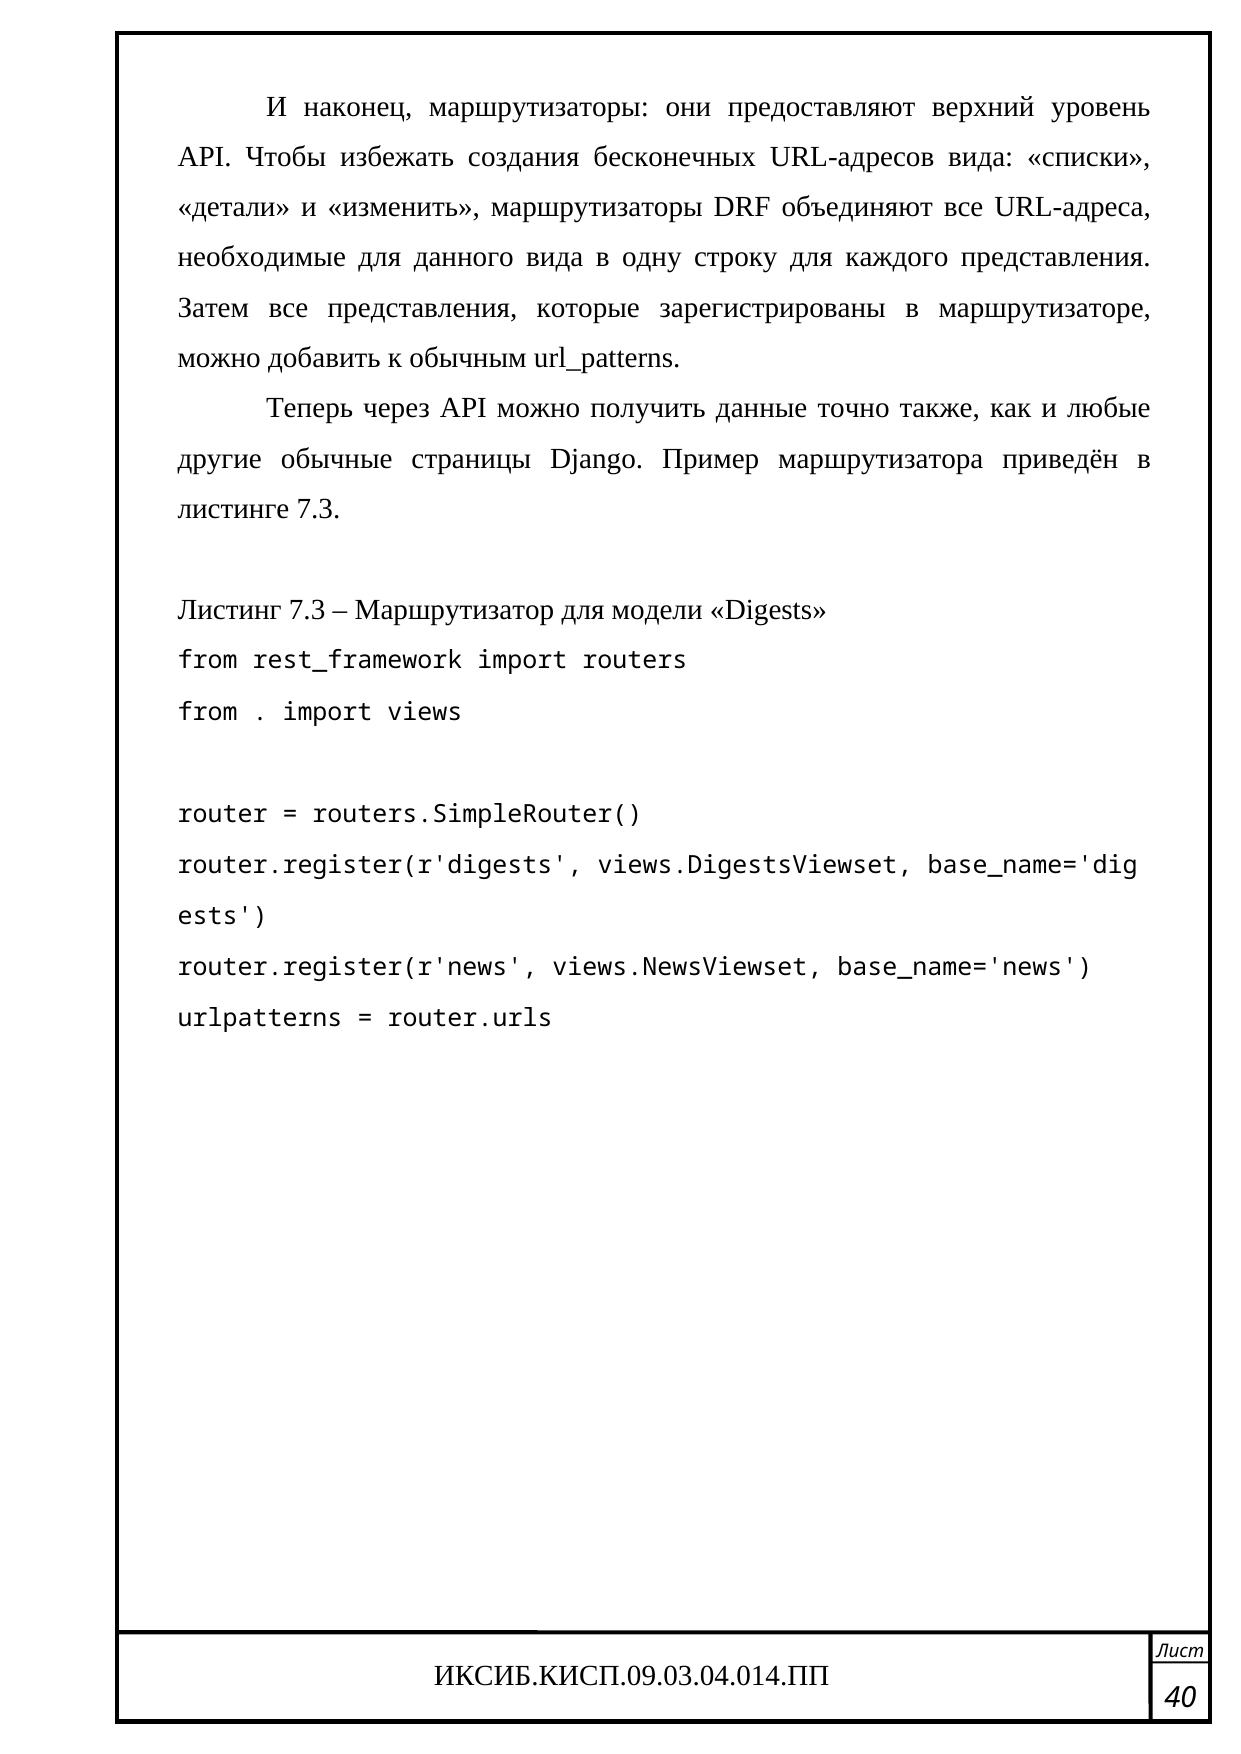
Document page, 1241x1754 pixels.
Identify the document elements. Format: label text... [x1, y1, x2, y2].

text Теперь через API можно получить данные точно также, как и любые другие обычные страницы Django. Пример маршрутизатора приведён в листинге 7.3. [177, 391, 1152, 525]
text Листинг 7.3 – Маршрутизатор для модели «Digests» [177, 592, 1152, 625]
text from rest_framework import routers [177, 642, 1152, 676]
text router.register(r'digests', views.DigestsViewset, base_name='digests') [177, 846, 1152, 931]
text И наконец, маршрутизаторы: они предоставляют верхний уровень API. Чтобы избежать создания бесконечных URL-адресов вида: «списки», «детали» и «изменить», маршрутизаторы DRF объединяют все URL-адреса, необходимые для данного вида в одну строку для каждого представления. Затем все представления, которые зарегистрированы в маршрутизаторе, можно добавить к обычным url_patterns. [177, 89, 1152, 374]
text router.register(r'news', views.NewsViewset, base_name='news') [177, 948, 1152, 982]
text urlpatterns = router.urls [177, 999, 1152, 1033]
text from . import views [177, 693, 1152, 727]
text router = routers.SimpleRouter() [177, 795, 1152, 829]
